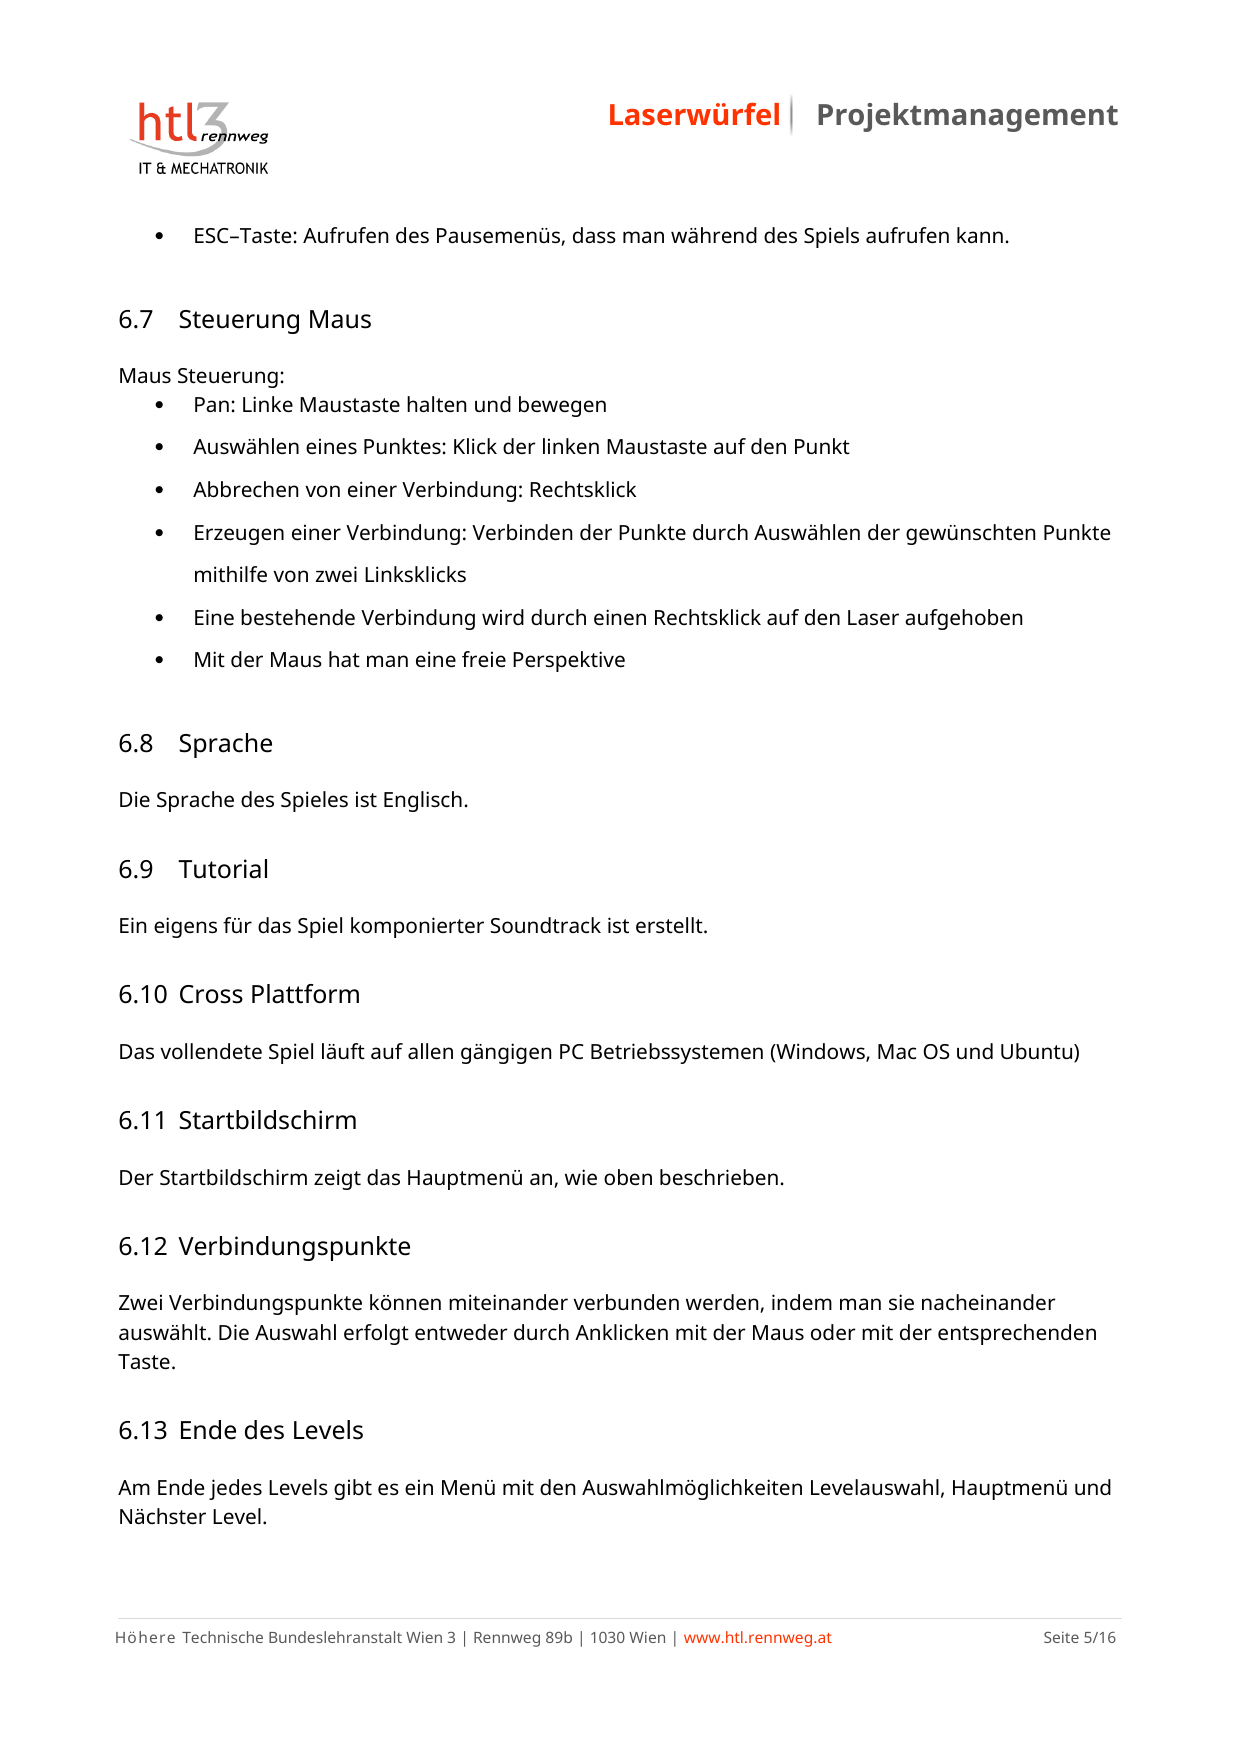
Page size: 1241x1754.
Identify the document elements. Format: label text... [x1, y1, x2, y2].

subtitle Steuerung Maus [118, 302, 1122, 336]
list Erzeugen einer Verbindung: Verbinden der Punkte durch Auswählen der gewünschten Punkte mithilfe von zwei Linksklicks [156, 518, 1122, 589]
picture [785, 88, 793, 138]
list Auswählen eines Punktes: Klick der linken Maustaste auf den Punkt [156, 432, 1122, 461]
text Der Startbildschirm zeigt das Hauptmenü an, wie oben beschrieben. [118, 1162, 1122, 1191]
list Mit der Maus hat man eine freie Perspektive [156, 645, 1122, 674]
text Maus Steuerung: [118, 361, 1122, 390]
list Eine bestehende Verbindung wird durch einen Rechtsklick auf den Laser aufgehoben [156, 603, 1122, 631]
text Am Ende jedes Levels gibt es ein Menü mit den Auswahlmöglichkeiten Levelauswahl, Hauptmenü und Nächster Level. [118, 1472, 1122, 1530]
subtitle Cross Plattform [118, 977, 1122, 1011]
text Ein eigens für das Spiel komponierter Soundtrack ist erstellt. [118, 910, 1122, 939]
list Pan: Linke Maustaste halten und bewegen [156, 390, 1122, 418]
subtitle Startbildschirm [118, 1103, 1122, 1137]
text Die Sprache des Spieles ist Englisch. [118, 784, 1122, 814]
picture [121, 88, 278, 180]
text Zwei Verbindungspunkte können miteinander verbunden werden, indem man sie nacheinander auswählt. Die Auswahl erfolgt entweder durch Anklicken mit der Maus oder mit der entsprechenden Taste. [118, 1287, 1122, 1375]
subtitle Tutorial [118, 851, 1122, 885]
list ESC–Taste: Aufrufen des Pausemenüs, dass man während des Spiels aufrufen kann. [156, 221, 1122, 250]
subtitle Verbindungspunkte [118, 1228, 1122, 1262]
subtitle Sprache [118, 726, 1122, 759]
subtitle Ende des Levels [118, 1412, 1122, 1447]
list Abbrechen von einer Verbindung: Rechtsklick [156, 475, 1122, 503]
text Das vollendete Spiel läuft auf allen gängigen PC Betriebssystemen (Windows, Mac OS und Ubuntu) [118, 1036, 1122, 1065]
